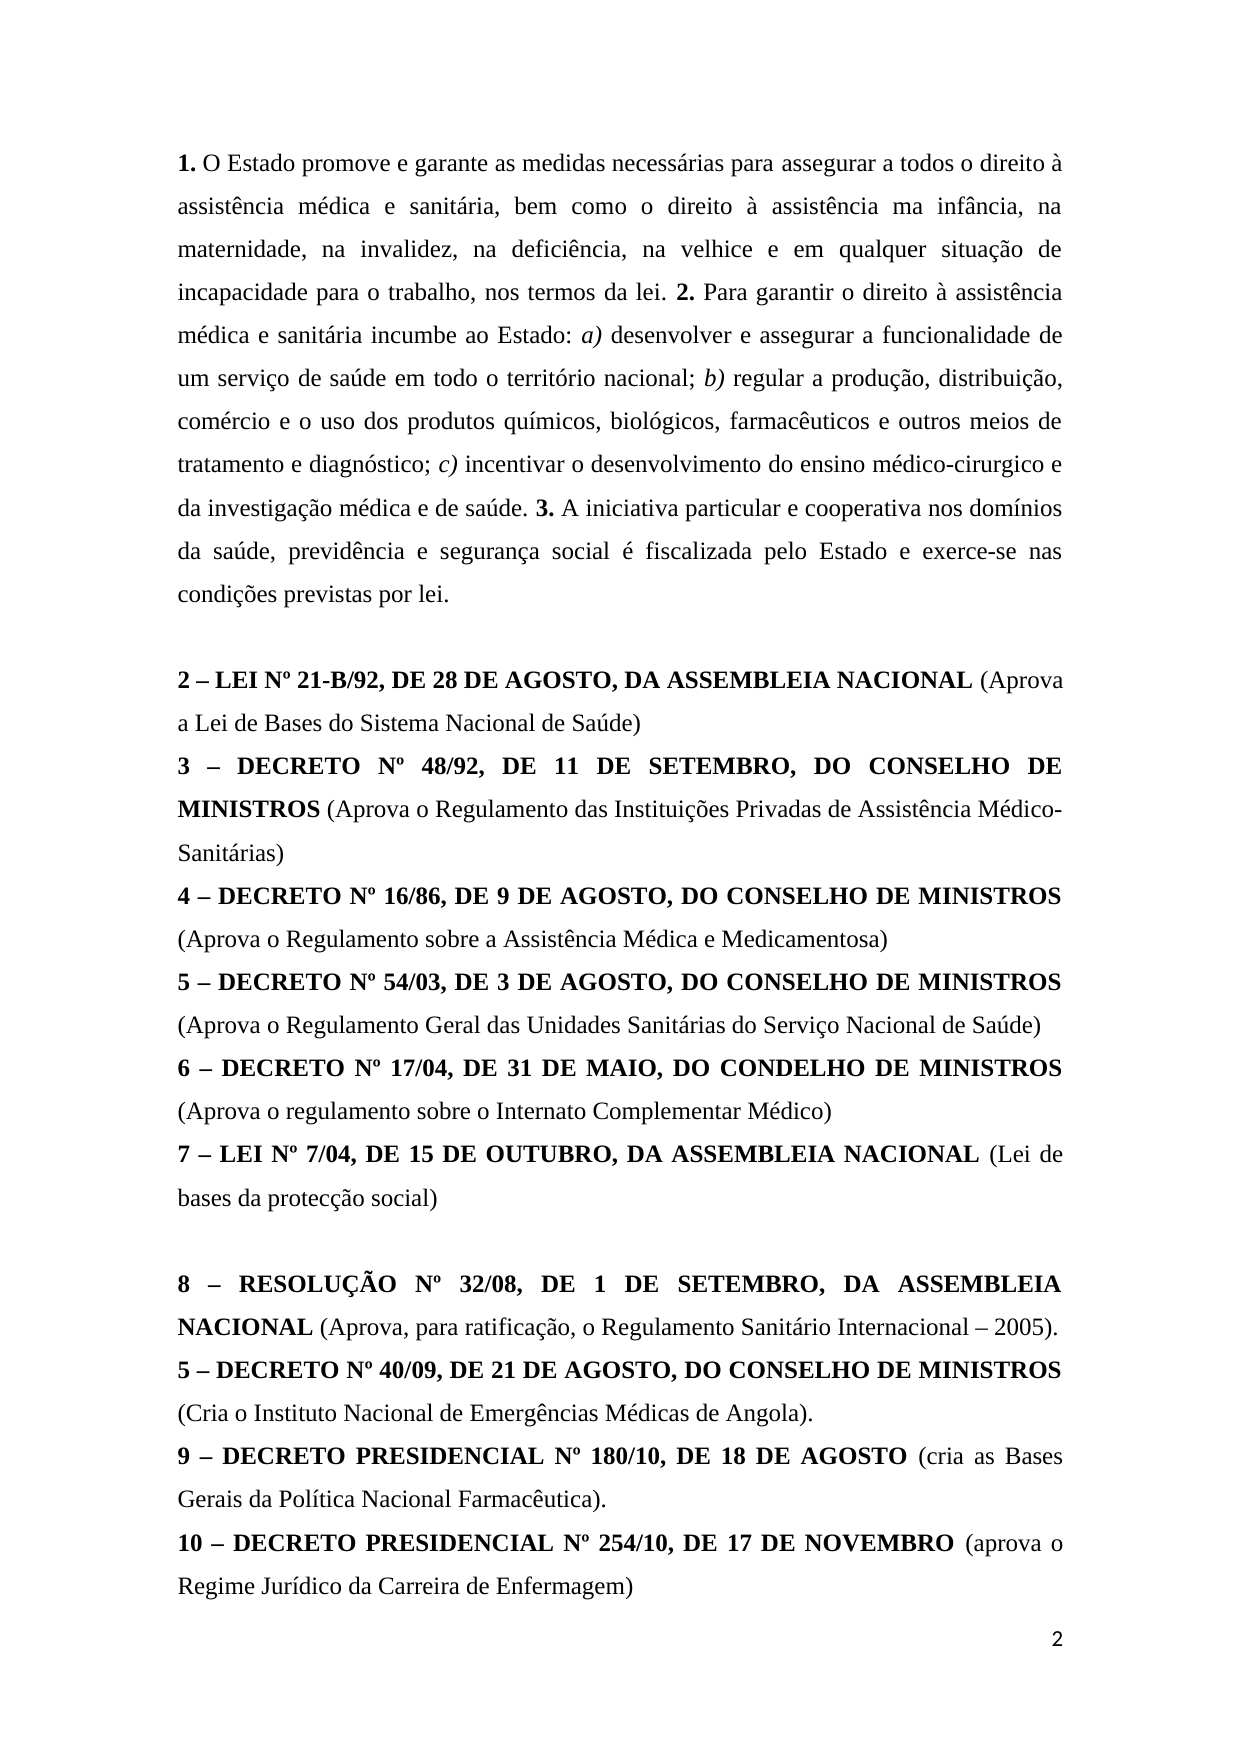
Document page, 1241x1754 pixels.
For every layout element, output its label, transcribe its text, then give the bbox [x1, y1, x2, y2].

list 5 – DECRETO Nº 40/09, DE 21 DE AGOSTO, DO CONSELHO DE MINISTROS (Cria o Instituto Nacional de Emergências Médicas de Angola). [177, 1355, 1063, 1427]
list 8 – RESOLUÇÃO Nº 32/08, DE 1 DE SETEMBRO, DA ASSEMBLEIA NACIONAL (Aprova, para ratificação, o Regulamento Sanitário Internacional – 2005). [177, 1269, 1063, 1341]
list 10 – DECRETO PRESIDENCIAL Nº 254/10, DE 17 DE NOVEMBRO (aprova o Regime Jurídico da Carreira de Enfermagem) [177, 1528, 1063, 1599]
list 7 – LEI Nº 7/04, DE 15 DE OUTUBRO, DA ASSEMBLEIA NACIONAL (Lei de bases da protecção social) [177, 1139, 1063, 1211]
list 1. O Estado promove e garante as medidas necessárias para assegurar a todos o direito à assistência médica e sanitária, bem como o direito à assistência ma infância, na maternidade, na invalidez, na deficiência, na velhice e em qualquer situação de incapacidade para o trabalho, nos termos da lei. 2. Para garantir o direito à assistência médica e sanitária incumbe ao Estado: a) desenvolver e assegurar a funcionalidade de um serviço de saúde em todo o território nacional; b) regular a produção, distribuição, comércio e o uso dos produtos químicos, biológicos, farmacêuticos e outros meios de tratamento e diagnóstico; c) incentivar o desenvolvimento do ensino médico-cirurgico e da investigação médica e de saúde. 3. A iniciativa particular e cooperativa nos domínios da saúde, previdência e segurança social é fiscalizada pelo Estado e exerce-se nas condições previstas por lei. [177, 148, 1063, 608]
list 9 – DECRETO PRESIDENCIAL Nº 180/10, DE 18 DE AGOSTO (cria as Bases Gerais da Política Nacional Farmacêutica). [177, 1441, 1063, 1513]
list 4 – DECRETO Nº 16/86, DE 9 DE AGOSTO, DO CONSELHO DE MINISTROS (Aprova o Regulamento sobre a Assistência Médica e Medicamentosa) [177, 881, 1063, 953]
list 2 – LEI Nº 21-B/92, DE 28 DE AGOSTO, DA ASSEMBLEIA NACIONAL (Aprova a Lei de Bases do Sistema Nacional de Saúde) [177, 665, 1063, 737]
list 5 – DECRETO Nº 54/03, DE 3 DE AGOSTO, DO CONSELHO DE MINISTROS (Aprova o Regulamento Geral das Unidades Sanitárias do Serviço Nacional de Saúde) [177, 967, 1063, 1039]
list 3 – DECRETO Nº 48/92, DE 11 DE SETEMBRO, DO CONSELHO DE MINISTROS (Aprova o Regulamento das Instituições Privadas de Assistência Médico-Sanitárias) [177, 751, 1063, 866]
list 6 – DECRETO Nº 17/04, DE 31 DE MAIO, DO CONDELHO DE MINISTROS (Aprova o regulamento sobre o Internato Complementar Médico) [177, 1053, 1063, 1125]
